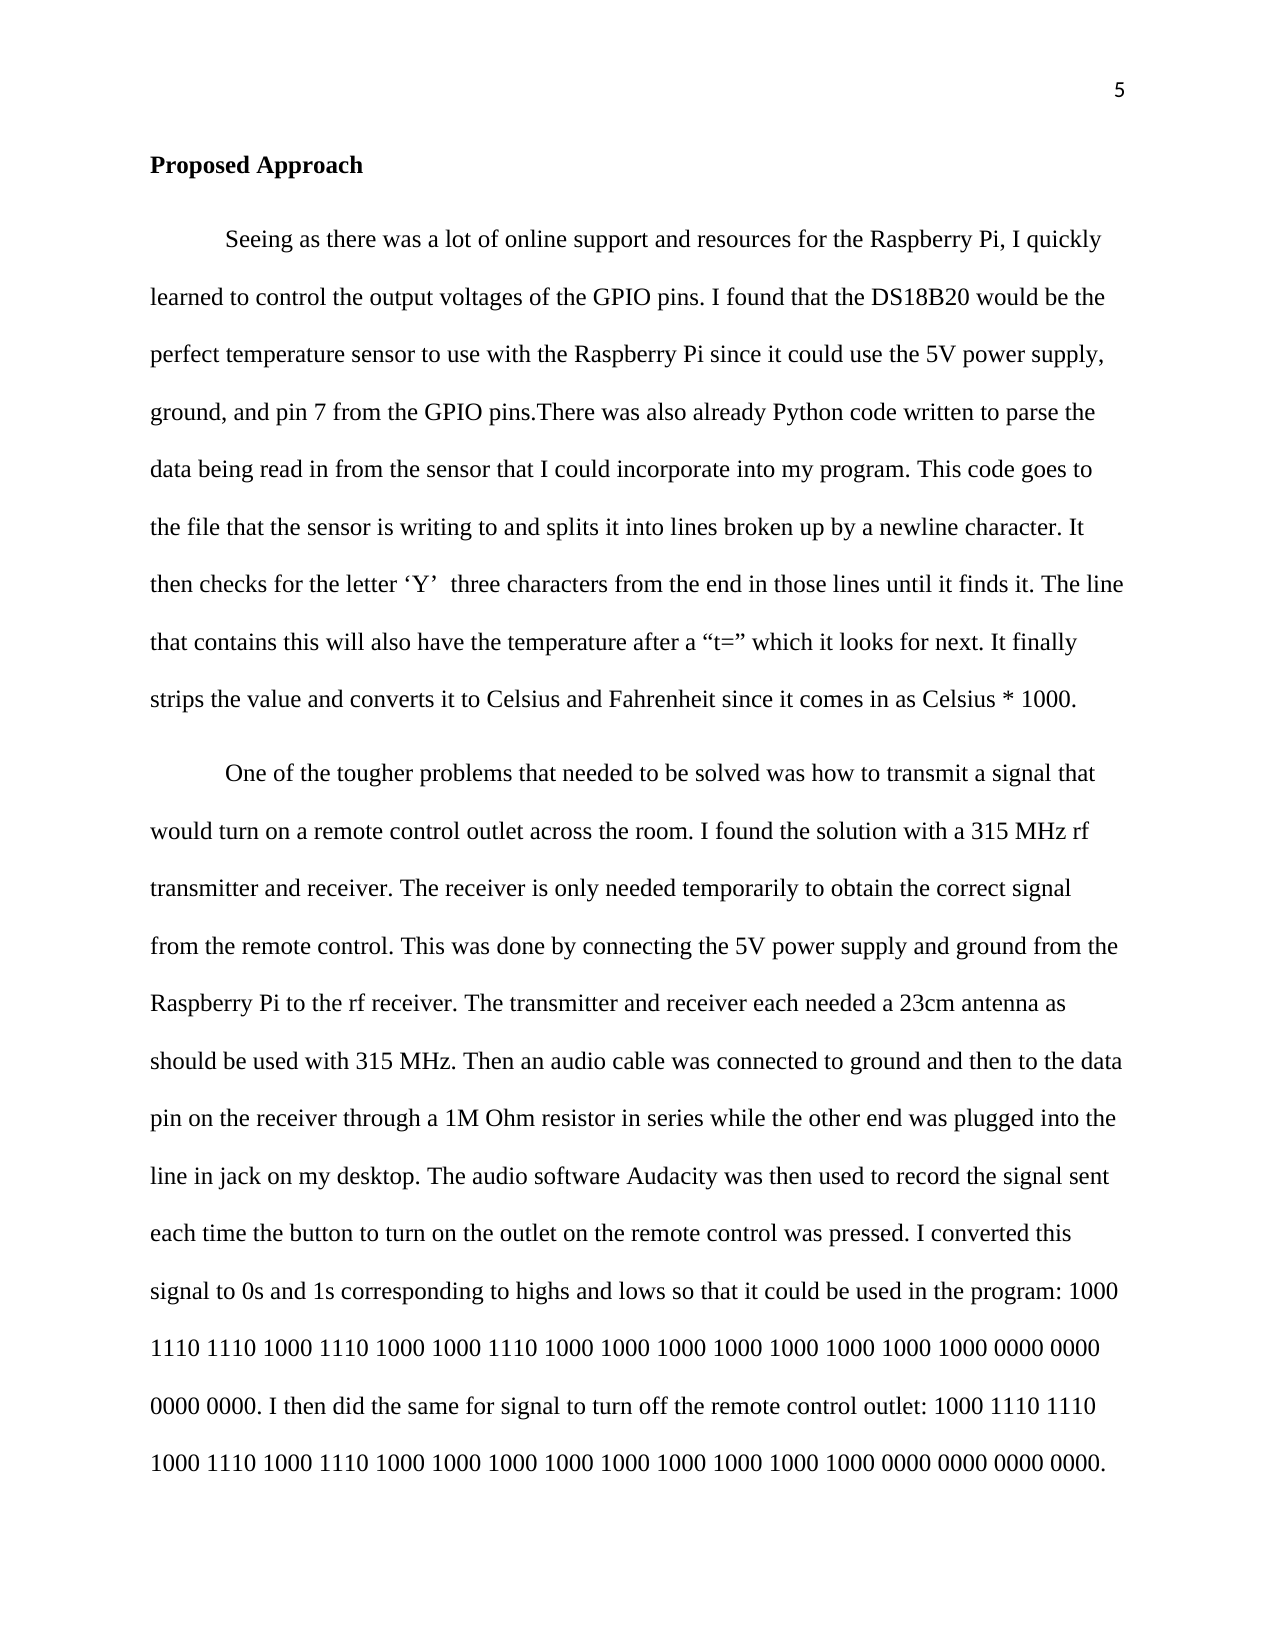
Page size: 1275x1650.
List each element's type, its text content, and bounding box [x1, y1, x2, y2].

text Seeing as there was a lot of online support and resources for the Raspberry Pi, I quickly learned to control the output voltages of the GPIO pins. I found that the DS18B20 would be the perfect temperature sensor to use with the Raspberry Pi since it could use the 5V power supply, ground, and pin 7 from the GPIO pins.There was also already Python code written to parse the data being read in from the sensor that I could incorporate into my program. This code goes to the file that the sensor is writing to and splits it into lines broken up by a newline character. It then checks for the letter ‘Y’ three characters from the end in those lines until it finds it. The line that contains this will also have the temperature after a “t=” which it looks for next. It finally strips the value and converts it to Celsius and Fahrenheit since it comes in as Celsius * 1000. [150, 224, 1125, 713]
text Proposed Approach [150, 150, 1125, 179]
text One of the tougher problems that needed to be solved was how to transmit a signal that would turn on a remote control outlet across the room. I found the solution with a 315 MHz rf transmitter and receiver. The receiver is only needed temporarily to obtain the correct signal from the remote control. This was done by connecting the 5V power supply and ground from the Raspberry Pi to the rf receiver. The transmitter and receiver each needed a 23cm antenna as should be used with 315 MHz. Then an audio cable was connected to ground and then to the data pin on the receiver through a 1M Ohm resistor in series while the other end was plugged into the line in jack on my desktop. The audio software Audacity was then used to record the signal sent each time the button to turn on the outlet on the remote control was pressed. I converted this signal to 0s and 1s corresponding to highs and lows so that it could be used in the program: 1000 1110 1110 1000 1110 1000 1000 1110 1000 1000 1000 1000 1000 1000 1000 1000 0000 0000 0000 0000. I then did the same for signal to turn off the remote control outlet: 1000 1110 1110 1000 1110 1000 1110 1000 1000 1000 1000 1000 1000 1000 1000 1000 0000 0000 0000 0000. [150, 758, 1125, 1477]
